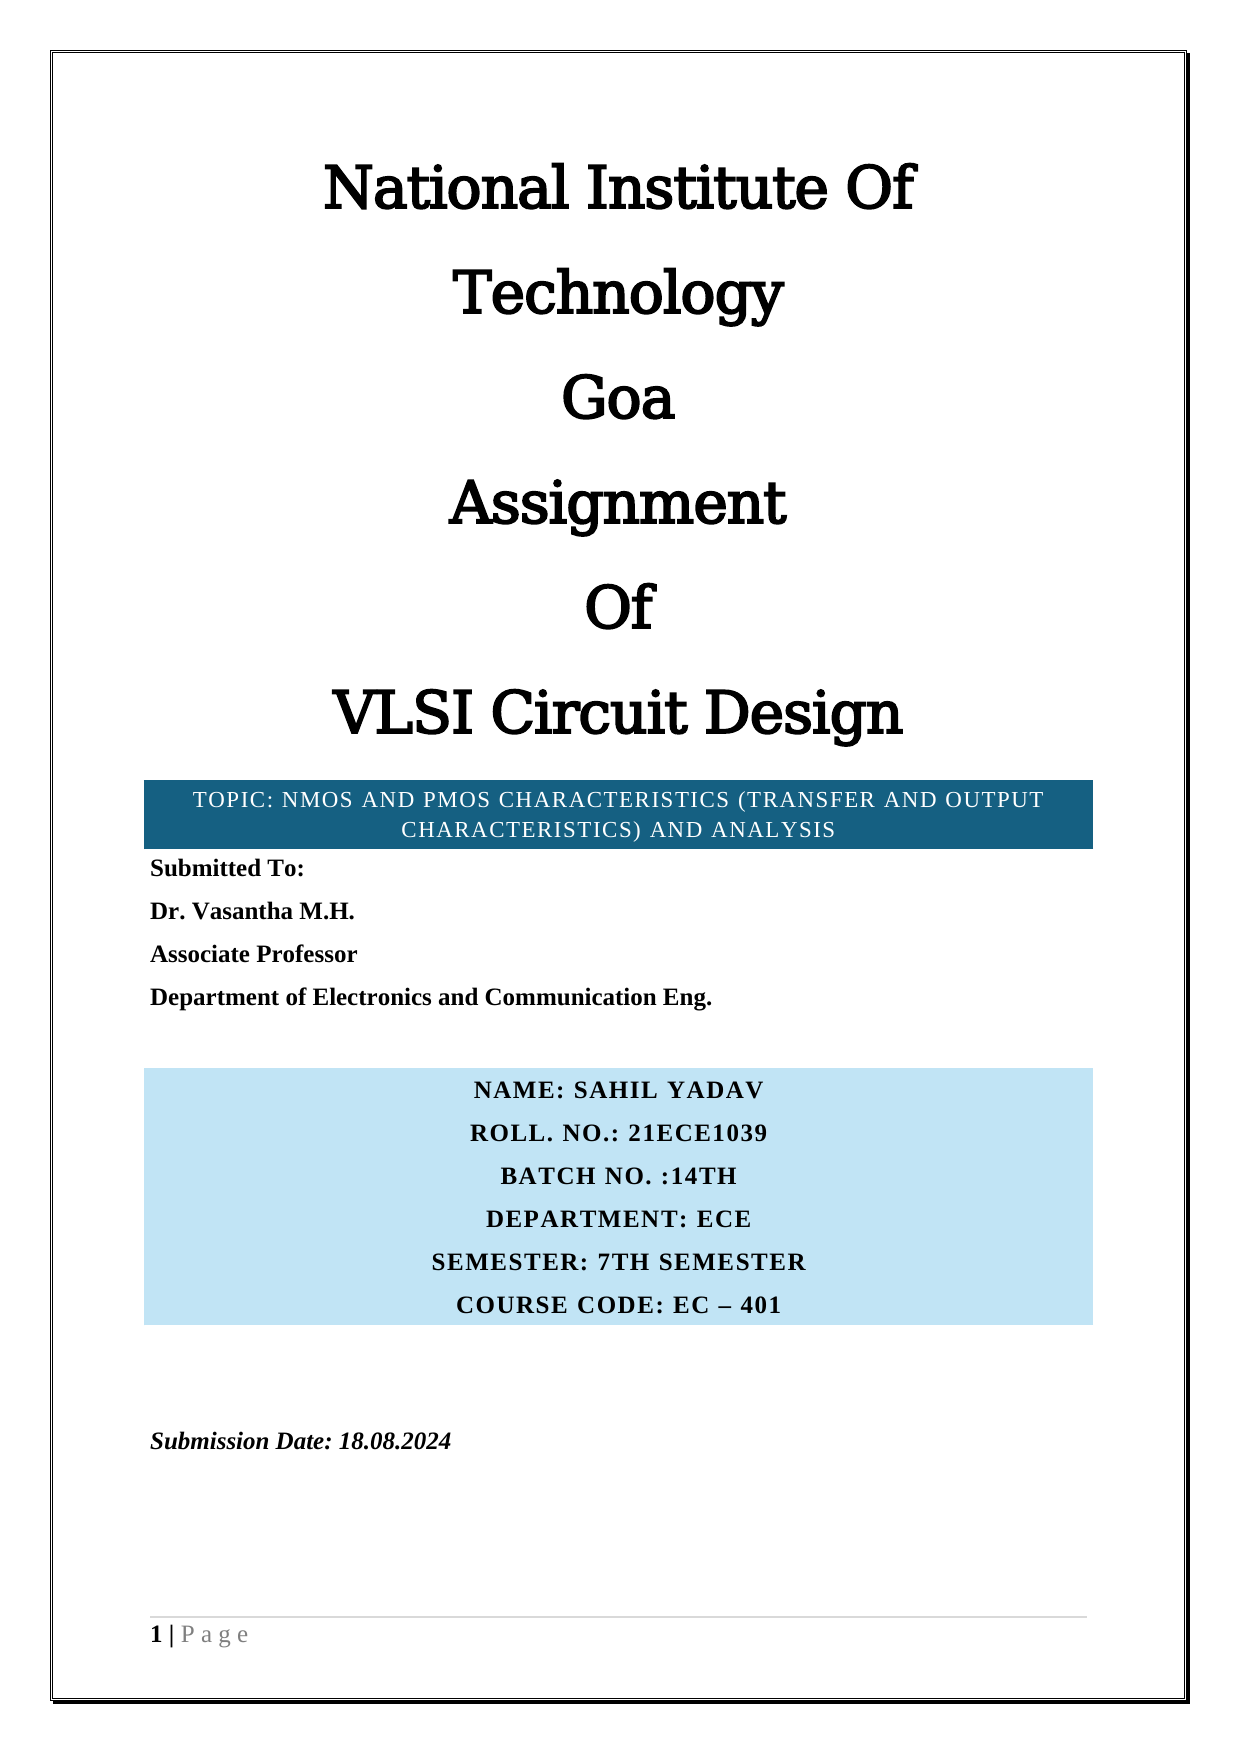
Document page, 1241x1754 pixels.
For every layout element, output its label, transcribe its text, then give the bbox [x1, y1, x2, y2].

text Assignment [150, 465, 1087, 535]
subtitle Course Code: EC – 401 [150, 1284, 1087, 1319]
text Technology [150, 255, 1087, 325]
text Submission Date: 18.08.2024 [150, 1426, 1087, 1455]
subtitle Batch No. :14TH [150, 1155, 1087, 1190]
text National Institute Of [150, 150, 1087, 220]
text Of [150, 570, 1087, 640]
subtitle Topic: NMOS and PMOS Characteristics (transfer and output characteristics) aNd analysis [150, 786, 1087, 843]
subtitle Department: ECE [150, 1198, 1087, 1233]
text Department of Electronics and Communication Eng. [150, 982, 1087, 1011]
subtitle Semester: 7th Semester [150, 1241, 1087, 1276]
subtitle Name: Sahil Yadav [150, 1075, 1087, 1103]
text Associate Professor [150, 939, 1087, 968]
text Goa [150, 360, 1087, 430]
text Dr. Vasantha M.H. [150, 896, 1087, 925]
subtitle Roll. No.: 21ECE1039 [150, 1112, 1087, 1147]
text VLSI Circuit Design [150, 675, 1087, 745]
text Submitted To: [150, 853, 1087, 882]
